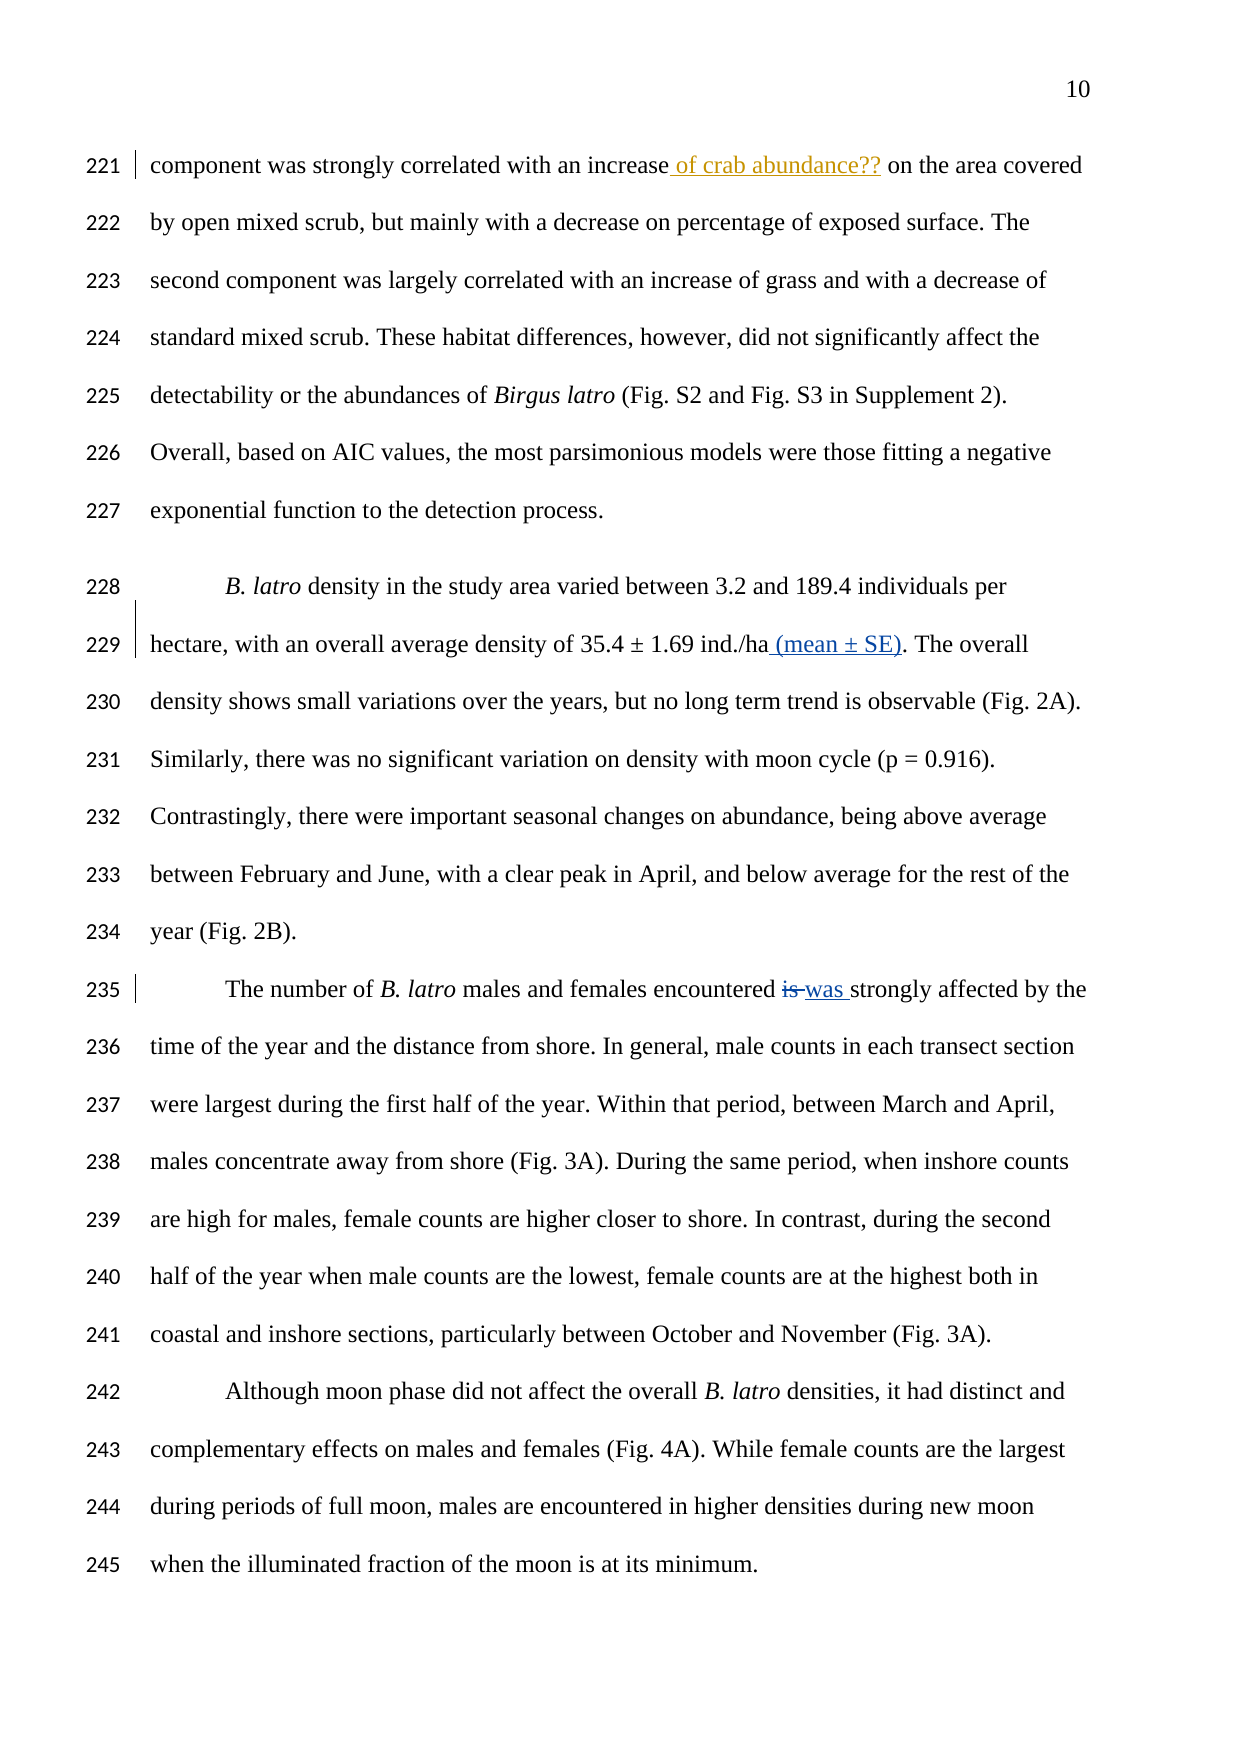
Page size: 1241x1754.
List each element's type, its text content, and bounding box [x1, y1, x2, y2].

text B. latro density in the study area varied between 3.2 and 189.4 individuals per hectare, with an overall average density of 35.4 ± 1.69 ind./ha. The overall density shows small variations over the years, but no long term trend is observable (Fig. 2A). Similarly, there was no significant variation on density with moon cycle (p = 0.916). Contrastingly, there were important seasonal changes on abundance, being above average between February and June, with a clear peak in April, and below average for the rest of the year (Fig. 2B). [150, 571, 1090, 945]
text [150, 150, 1090, 524]
text The number of B. latro males and females encountered strongly affected by the time of the year and the distance from shore. In general, male counts in each transect section were largest during the first half of the year. Within that period, between March and April, males concentrate away from shore (Fig. 3A). During the same period, when inshore counts are high for males, female counts are higher closer to shore. In contrast, during the second half of the year when male counts are the lowest, female counts are at the highest both in coastal and inshore sections, particularly between October and November (Fig. 3A). [150, 974, 1090, 1347]
text Although moon phase did not affect the overall B. latro densities, it had distinct and complementary effects on males and females (Fig. 4A). While female counts are the largest during periods of full moon, males are encountered in higher densities during new moon when the illuminated fraction of the moon is at its minimum. [150, 1376, 1090, 1577]
